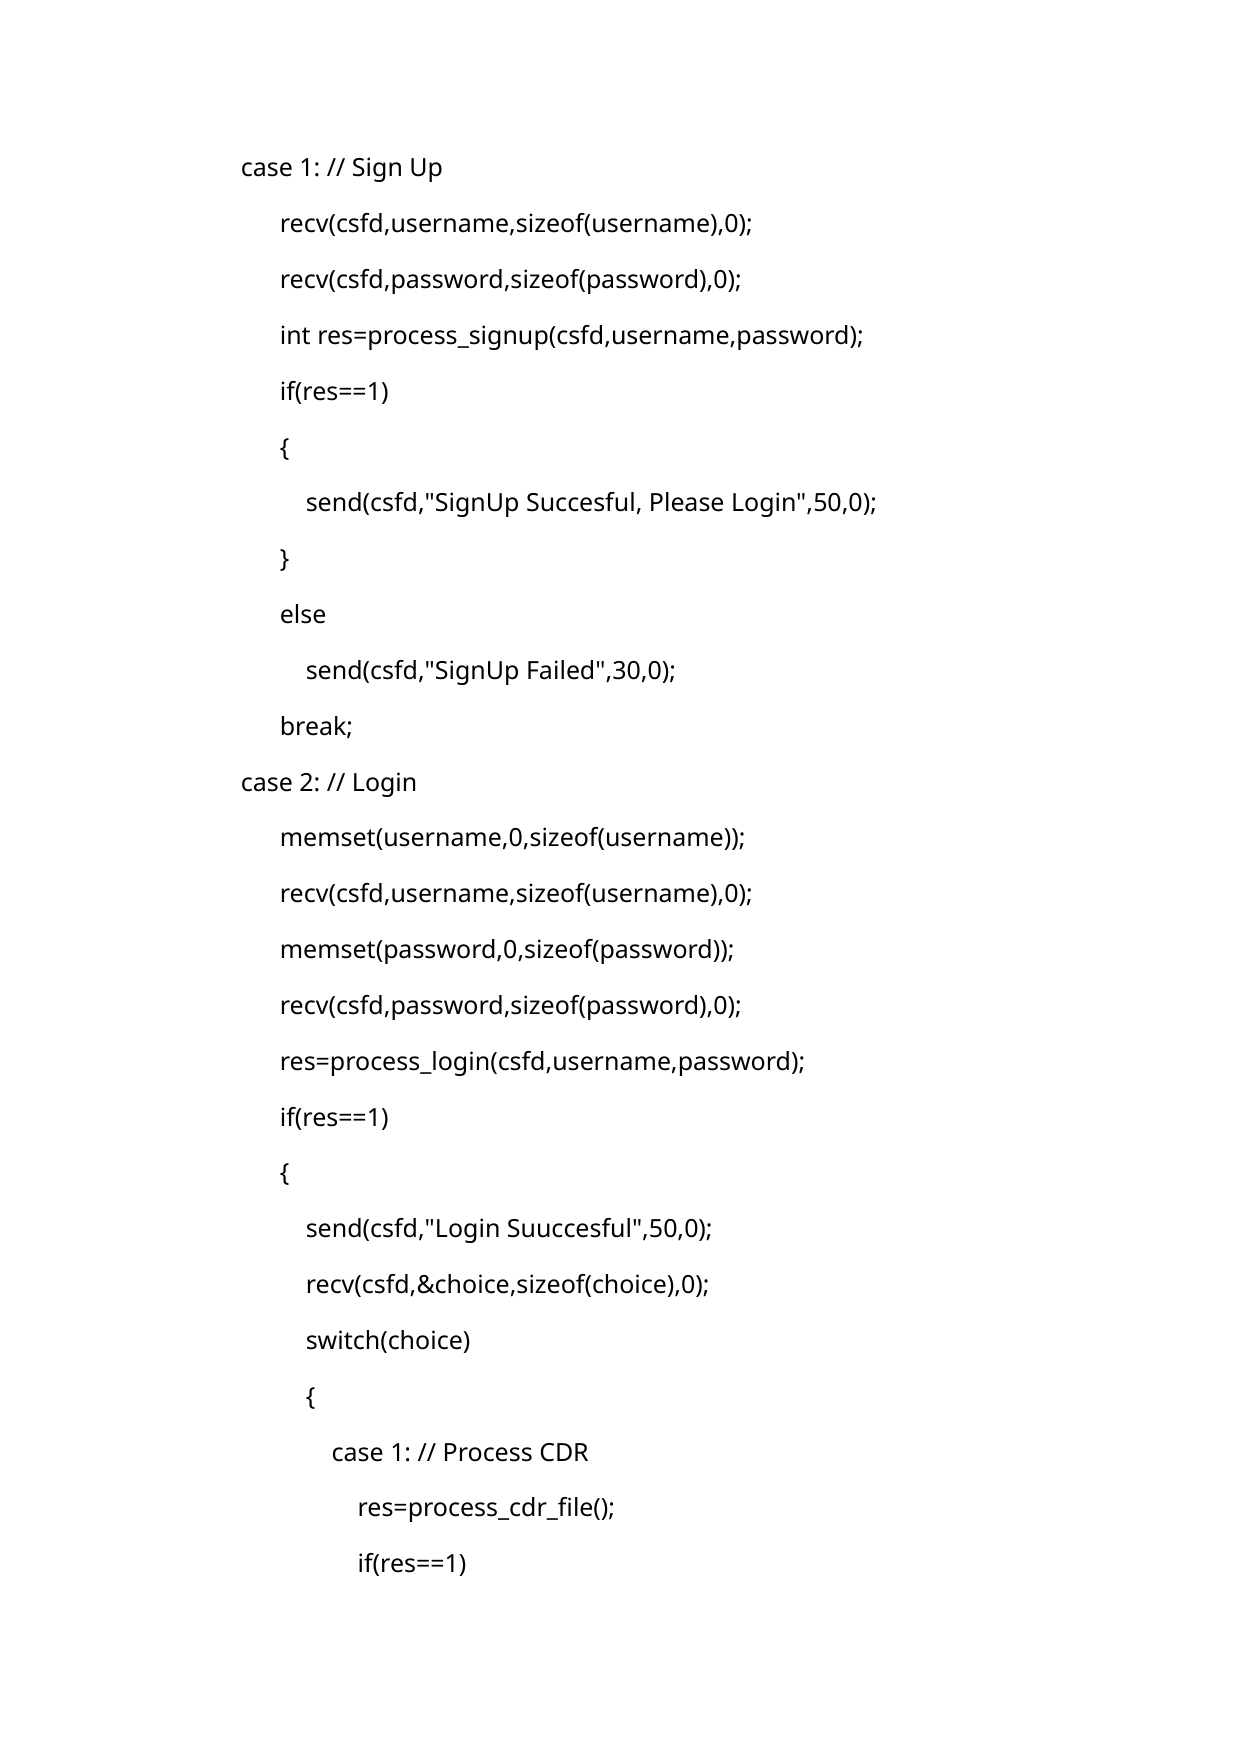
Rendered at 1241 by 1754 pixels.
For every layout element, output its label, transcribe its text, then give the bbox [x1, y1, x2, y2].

text if(res==1) [150, 373, 1090, 407]
text send(csfd,"SignUp Failed",30,0); [150, 652, 1090, 687]
text { [150, 1155, 1090, 1189]
text if(res==1) [150, 1546, 1090, 1580]
text if(res==1) [150, 1099, 1090, 1133]
text res=process_login(csfd,username,password); [150, 1043, 1090, 1077]
text recv(csfd,username,sizeof(username),0); [150, 206, 1090, 240]
text memset(password,0,sizeof(password)); [150, 932, 1090, 966]
text case 1: // Process CDR [150, 1434, 1090, 1468]
text break; [150, 708, 1090, 742]
text { [150, 1378, 1090, 1412]
text res=process_cdr_file(); [150, 1490, 1090, 1524]
text } [150, 541, 1090, 575]
text send(csfd,"SignUp Succesful, Please Login",50,0); [150, 485, 1090, 519]
text recv(csfd,username,sizeof(username),0); [150, 876, 1090, 910]
text int res=process_signup(csfd,username,password); [150, 317, 1090, 352]
text switch(choice) [150, 1322, 1090, 1357]
text memset(username,0,sizeof(username)); [150, 820, 1090, 854]
text else [150, 597, 1090, 631]
text recv(csfd,password,sizeof(password),0); [150, 262, 1090, 296]
text case 2: // Login [150, 764, 1090, 798]
text recv(csfd,password,sizeof(password),0); [150, 987, 1090, 1022]
text recv(csfd,&choice,sizeof(choice),0); [150, 1267, 1090, 1301]
text case 1: // Sign Up [150, 150, 1090, 184]
text send(csfd,"Login Suuccesful",50,0); [150, 1211, 1090, 1245]
text { [150, 429, 1090, 463]
